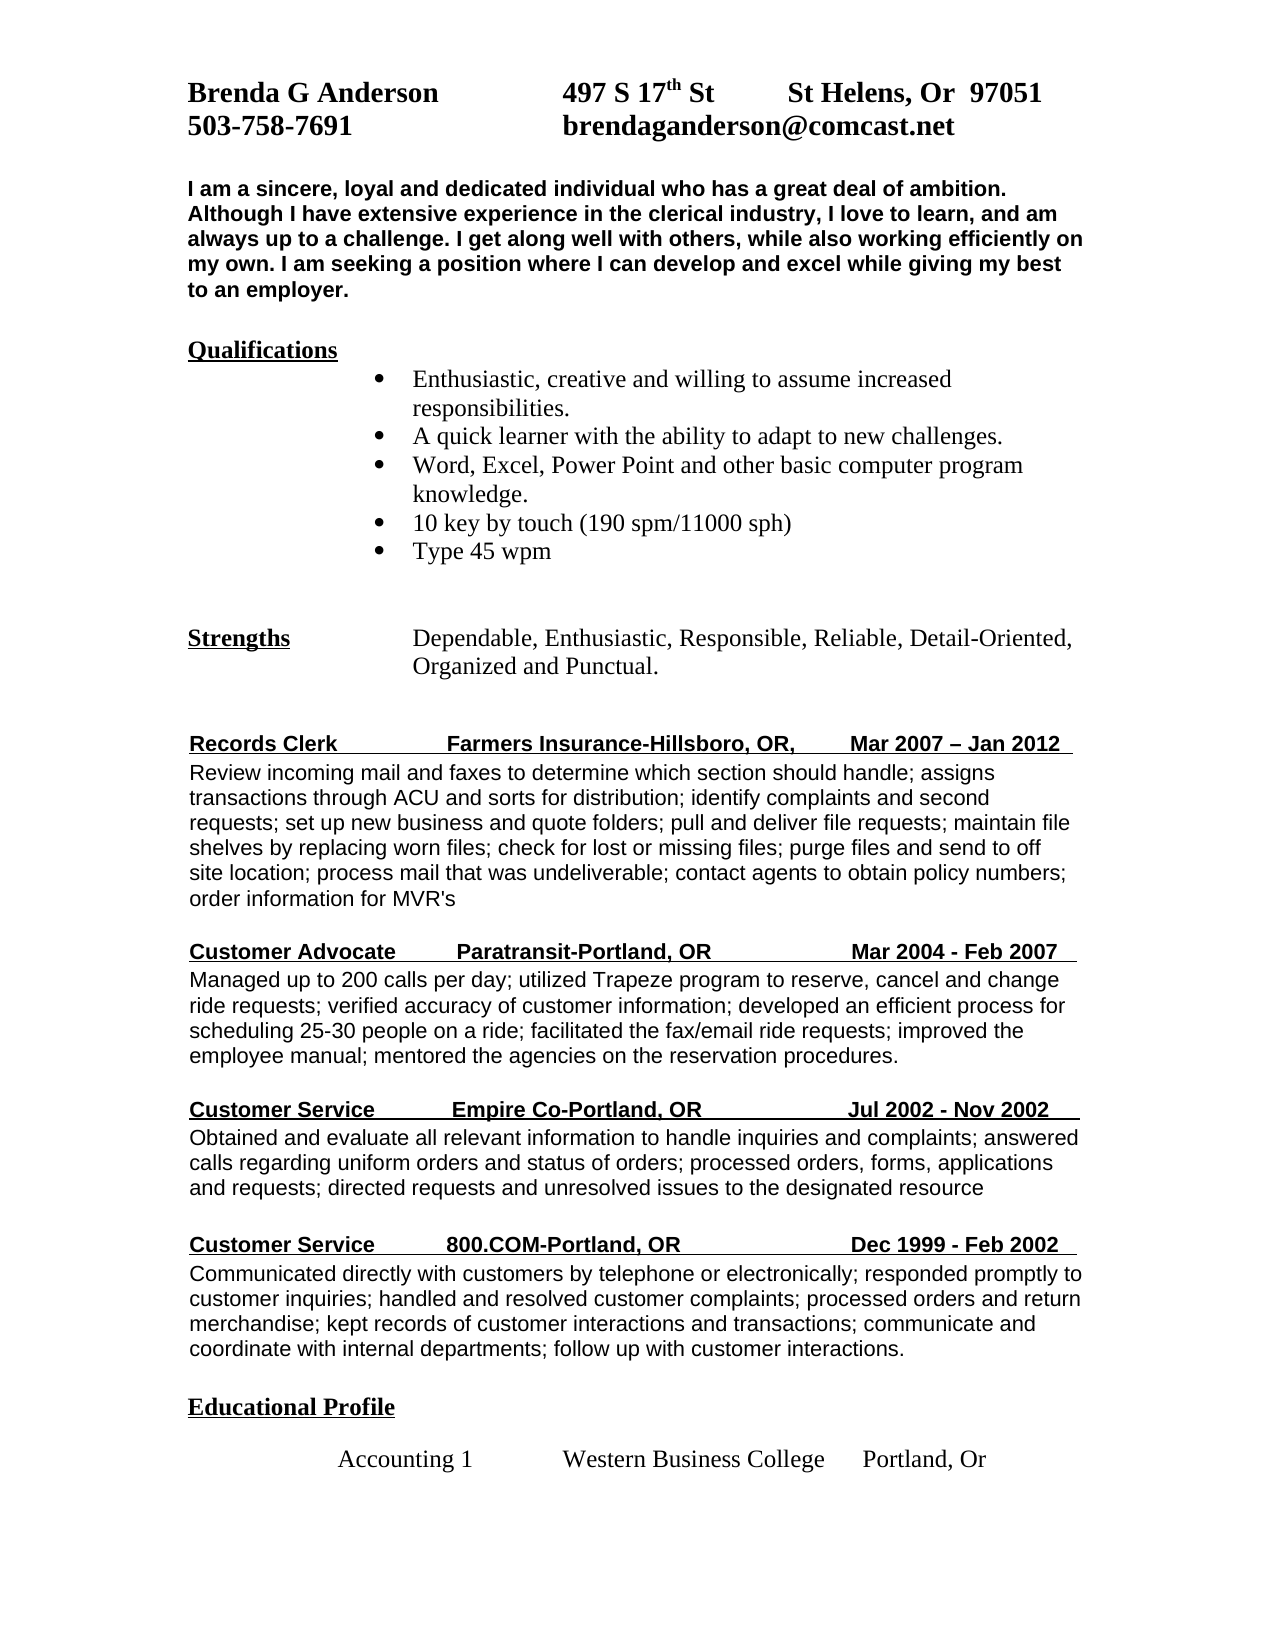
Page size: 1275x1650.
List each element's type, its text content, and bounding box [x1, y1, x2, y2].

table_cell Communicated directly with customers by telephone or electronically; responded promptly to customer inquiries; handled and resolved customer complaints; processed orders and return merchandise; kept records of customer interactions and transactions; communicate and coordinate with internal departments; follow up with customer interactions. [188, 1259, 1087, 1363]
table_cell Customer Service 800.COM-Portland, OR Dec 1999 - Feb 2002 [188, 1231, 1083, 1259]
table_cell Obtained and evaluate all relevant information to handle inquiries and complaints; answered calls regarding uniform orders and status of orders; processed orders, forms, applications and requests; directed requests and unresolved issues to the designated resource [188, 1123, 1087, 1231]
list Enthusiastic, creative and willing to assume increased responsibilities. [375, 364, 1087, 421]
table_cell Review incoming mail and faxes to determine which section should handle; assigns transactions through ACU and sorts for distribution; identify complaints and second requests; set up new business and quote folders; pull and deliver file requests; maintain file shelves by replacing worn files; check for lost or missing files; purge files and send to off site location; process mail that was undeliverable; contact agents to obtain policy numbers; order information for MVR's [188, 758, 1083, 937]
title I am a sincere, loyal and dedicated individual who has a great deal of ambition. Although I have extensive experience in the clerical industry, I love to learn, and am always up to a challenge. I get along well with others, while also working efficiently on my own. I am seeking a position where I can develop and excel while giving my best to an employer. [187, 176, 1087, 302]
table_cell Managed up to 200 calls per day; utilized Trapeze program to reserve, cancel and change ride requests; verified accuracy of customer information; developed an efficient process for scheduling 25-30 people on a ride; facilitated the fax/email ride requests; improved the employee manual; mentored the agencies on the reservation procedures. [188, 966, 1083, 1095]
text Accounting 1 , Or [187, 1444, 1087, 1473]
subtitle Educational Profile [187, 1392, 1087, 1421]
table_cell Customer Service Empire Co-Portland, OR Jul 2002 - Nov 2002 [188, 1095, 1083, 1123]
table_header Records Clerk Farmers Insurance-Hillsboro, OR, Mar 2007 – Jan 2012 [188, 704, 1083, 758]
table_cell Customer Advocate Paratransit-Portland, OR Mar 2004 - Feb 2007 [188, 938, 1083, 966]
list Word, Excel, Power Point and other basic computer program knowledge. [375, 450, 1087, 508]
text Qualifications [187, 335, 1087, 364]
text Strengths Dependable, Enthusiastic, Responsible, Reliable, Detail-Oriented, Organized and Punctual. [187, 623, 1087, 680]
list A quick learner with the ability to adapt to new challenges. [375, 421, 1087, 450]
list 10 key by touch (190 spm/11000 sph) [375, 508, 1087, 536]
list Type 45 wpm [375, 536, 1087, 565]
title Brenda G Anderson 497 S 17th St St Helens, Or 97051 503-758-7691 brendaganderson@comcast.net [187, 75, 1087, 142]
